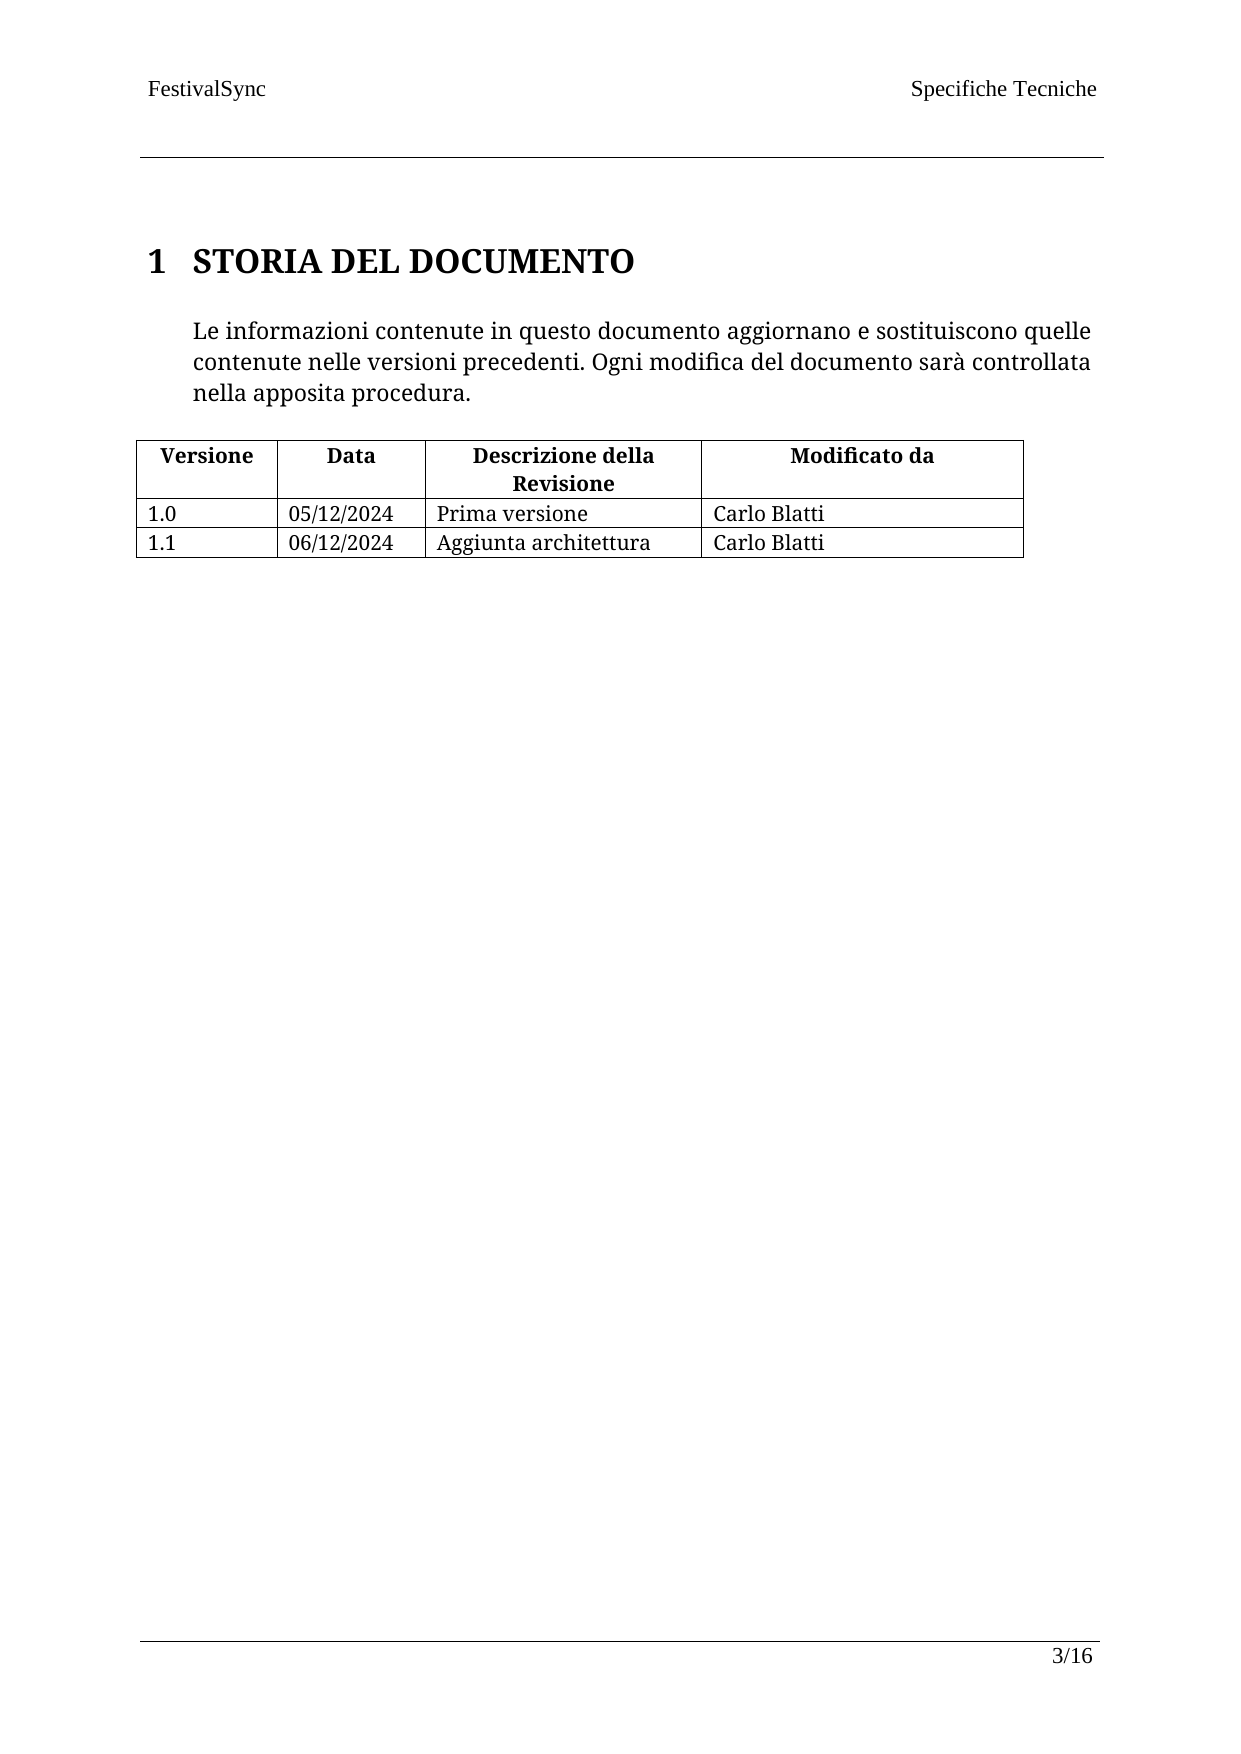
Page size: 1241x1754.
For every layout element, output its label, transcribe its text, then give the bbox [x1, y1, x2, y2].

subtitle STORIA DEL DOCUMENTO [148, 238, 1092, 283]
table_cell Aggiunta architettura [426, 528, 701, 557]
table_cell 1.0 [137, 499, 277, 527]
table_cell Carlo Blatti [702, 528, 1023, 557]
table_header Versione [137, 441, 277, 498]
table_header Data [278, 441, 425, 498]
table_header Modificato da [702, 441, 1023, 498]
table_header Descrizione della Revisione [426, 441, 701, 498]
table_cell 05/12/2024 [278, 499, 425, 527]
text Le informazioni contenute in questo documento aggiornano e sostituiscono quelle contenute nelle versioni precedenti. Ogni modifica del documento sarà controllata nella apposita procedura. [193, 315, 1092, 408]
table_cell 06/12/2024 [278, 528, 425, 557]
table_cell 1.1 [137, 528, 277, 557]
table_cell Prima versione [426, 499, 701, 527]
table_cell Carlo Blatti [702, 499, 1023, 527]
